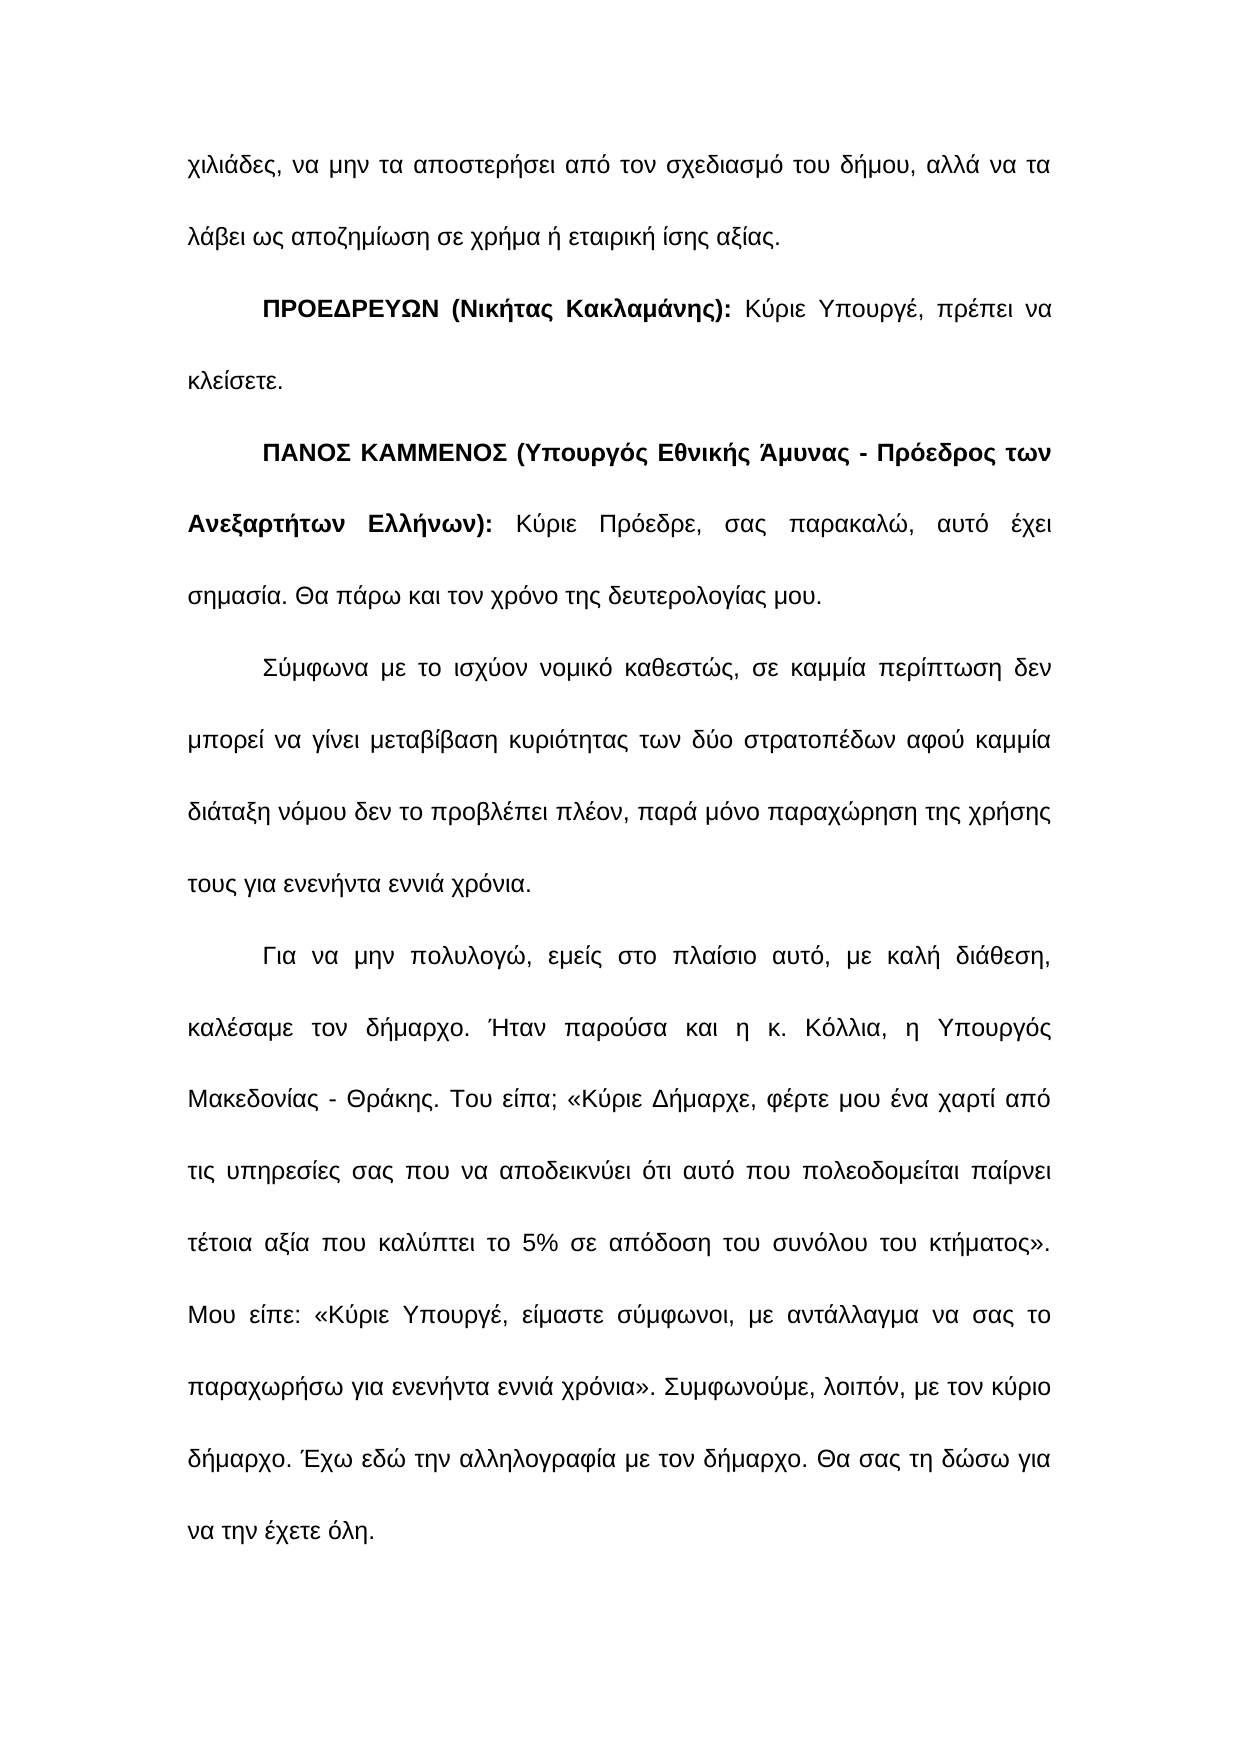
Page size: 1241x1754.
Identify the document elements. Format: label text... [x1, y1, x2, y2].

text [187, 150, 1053, 251]
text ΠΡΟΕΔΡΕΥΩΝ (Νικήτας Κακλαμάνης): Κύριε Υπουργέ, πρέπει να κλείσετε. [187, 294, 1053, 394]
text Σύμφωνα με το ισχύον νομικό καθεστώς, σε καμμία περίπτωση δεν μπορεί να γίνει μεταβίβαση κυριότητας των δύο στρατοπέδων αφού καμμία διάταξη νόμου δεν το προβλέπει πλέον, παρά μόνο παραχώρηση της χρήσης τους για ενενήντα εννιά χρόνια. [187, 653, 1053, 897]
text Για να μην πολυλογώ, εμείς στο πλαίσιο αυτό, με καλή διάθεση, καλέσαμε τον δήμαρχο. Ήταν παρούσα και η κ. Κόλλια, η Υπουργός Μακεδονίας - Θράκης. Του είπα; «Κύριε Δήμαρχε, φέρτε μου ένα χαρτί από τις υπηρεσίες σας που να αποδεικνύει ότι αυτό που πολεοδομείται παίρνει τέτοια αξία που καλύπτει το 5% σε απόδοση του συνόλου του κτήματος». Μου είπε: «Κύριε Υπουργέ, είμαστε σύμφωνοι, με αντάλλαγμα να σας το παραχωρήσω για ενενήντα εννιά χρόνια». Συμφωνούμε, λοιπόν, με τον κύριο δήμαρχο. Έχω εδώ την αλληλογραφία με τον δήμαρχο. Θα σας τη δώσω για να την έχετε όλη. [187, 941, 1053, 1544]
text ΠΑΝΟΣ ΚΑΜΜΕΝΟΣ (Υπουργός Εθνικής Άμυνας - Πρόεδρος των Ανεξαρτήτων Ελλήνων): Κύριε Πρόεδρε, σας παρακαλώ, αυτό έχει σημασία. Θα πάρω και τον χρόνο της δευτερολογίας μου. [187, 437, 1053, 610]
